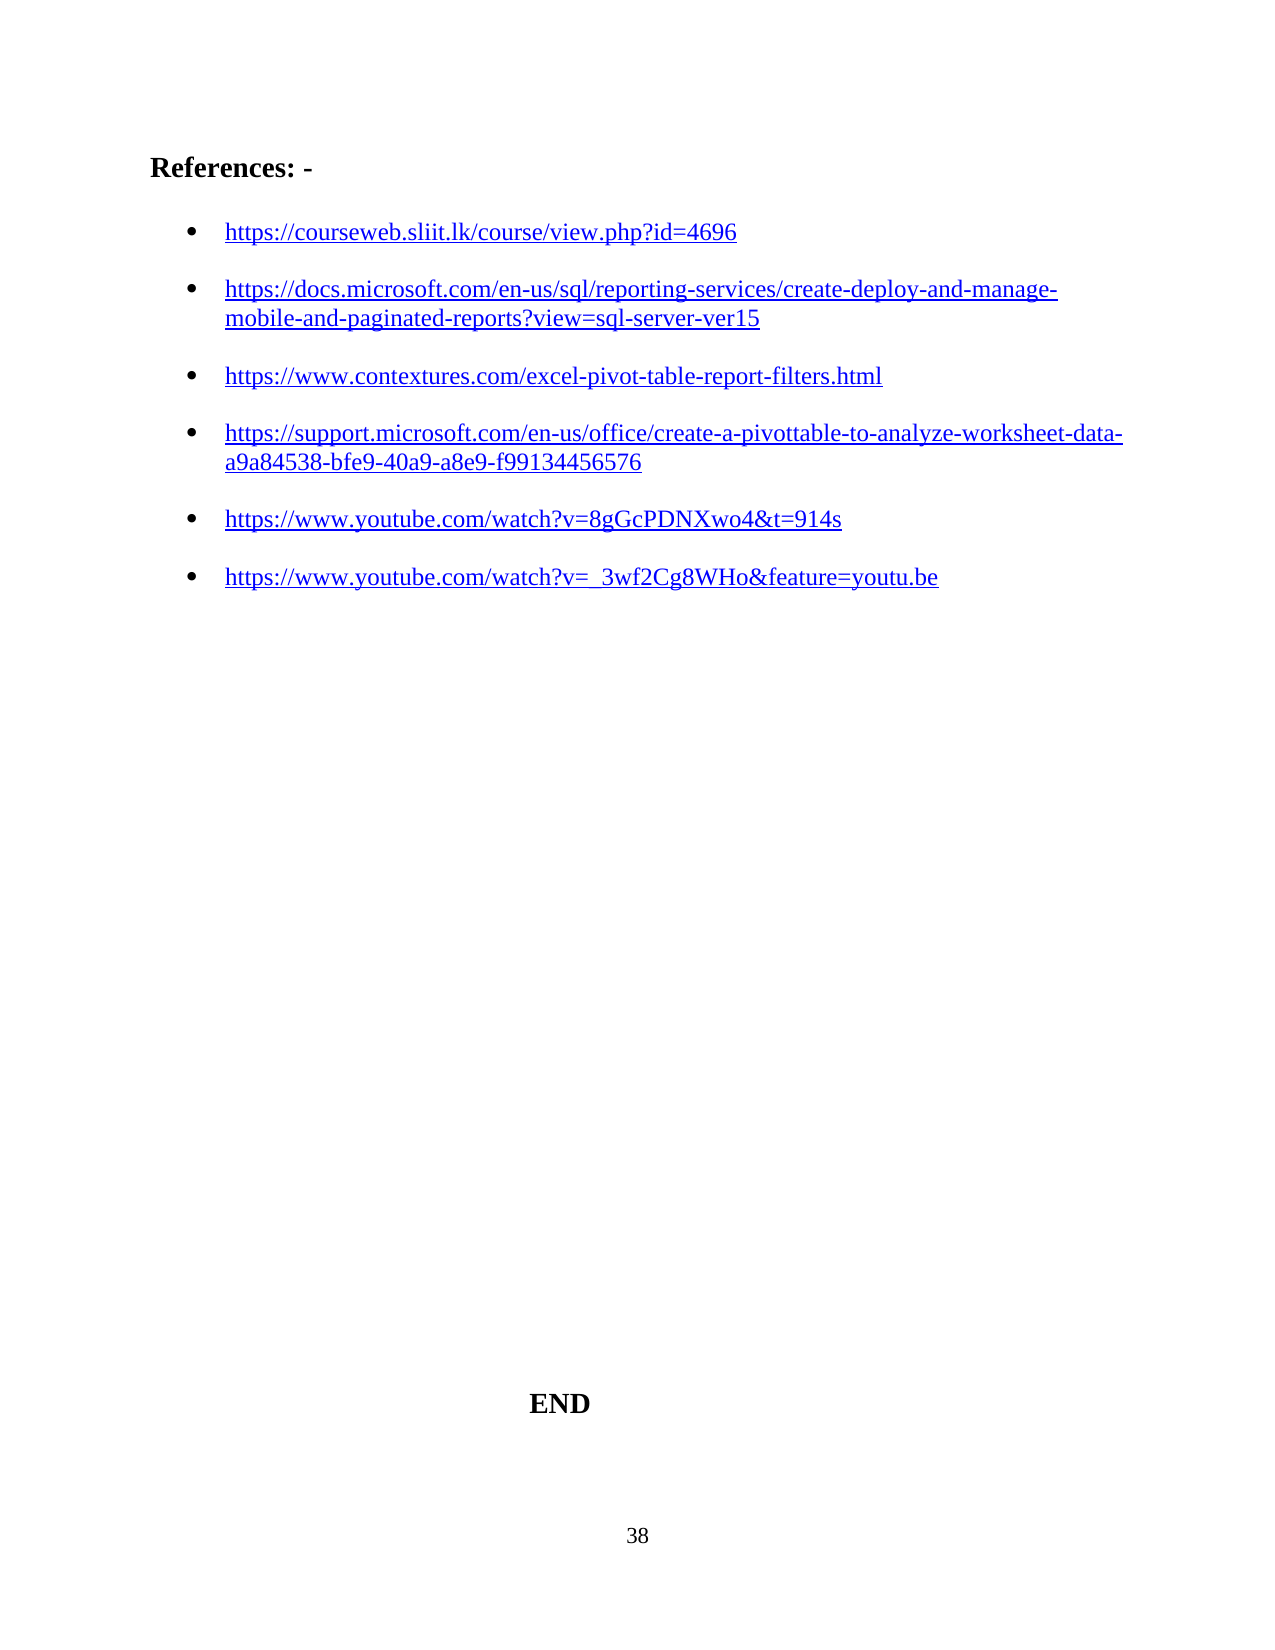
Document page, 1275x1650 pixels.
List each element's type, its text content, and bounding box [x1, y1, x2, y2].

list https://courseweb.sliit.lk/course/view.php?id=4696 [187, 217, 1125, 246]
list https://www.youtube.com/watch?v=_3wf2Cg8WHo&feature=youtu.be [187, 562, 1125, 591]
list https://docs.microsoft.com/en-us/sql/reporting-services/create-deploy-and-manage-mobile-and-paginated-reports?view=sql-server-ver15 [187, 274, 1125, 332]
list https://www.contextures.com/excel-pivot-table-report-filters.html [187, 361, 1125, 389]
list https://support.microsoft.com/en-us/office/create-a-pivottable-to-analyze-worksheet-data-a9a84538-bfe9-40a9-a8e9-f99134456576 [187, 418, 1125, 476]
text References: - [150, 150, 1125, 183]
text END [150, 1386, 1125, 1420]
list https://www.youtube.com/watch?v=8gGcPDNXwo4&t=914s [187, 504, 1125, 533]
